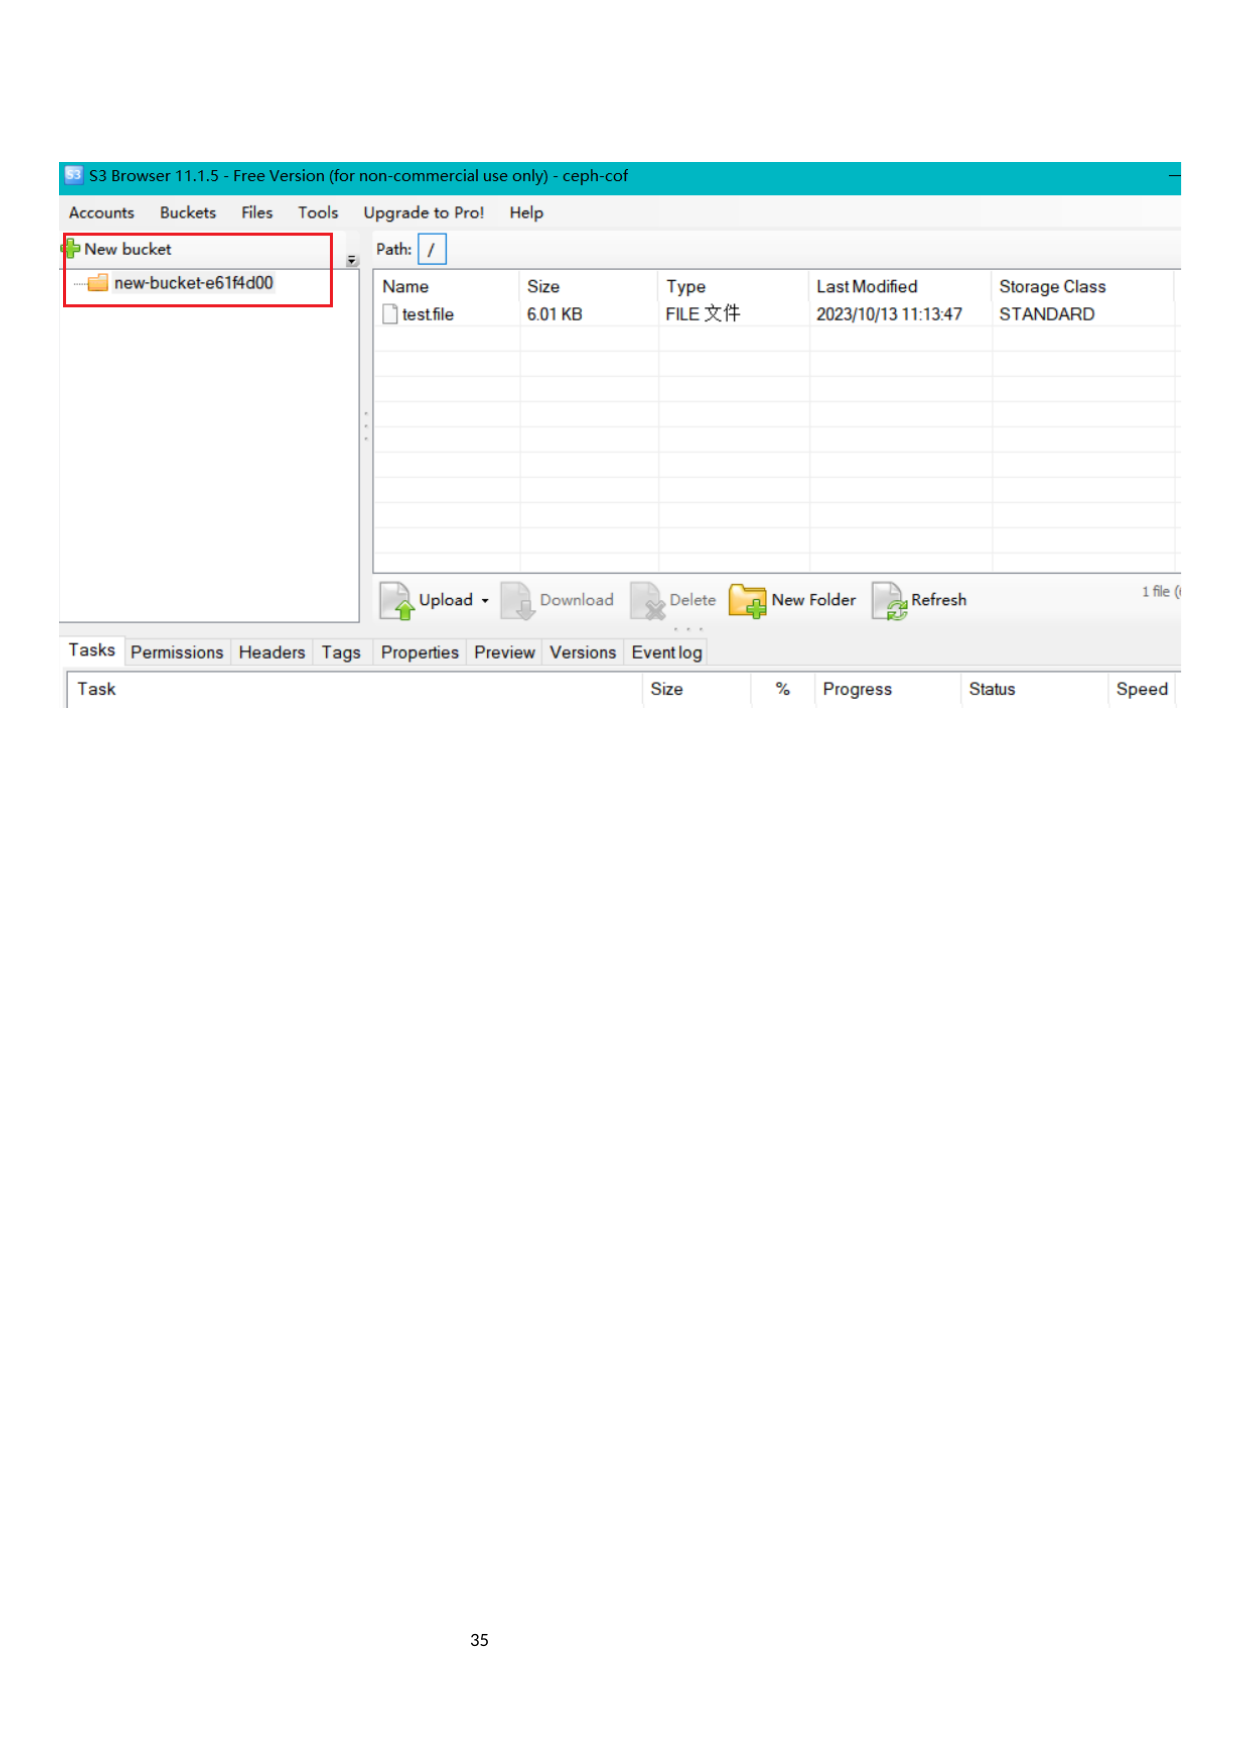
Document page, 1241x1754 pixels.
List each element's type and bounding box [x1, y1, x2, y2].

picture [59, 162, 1182, 708]
